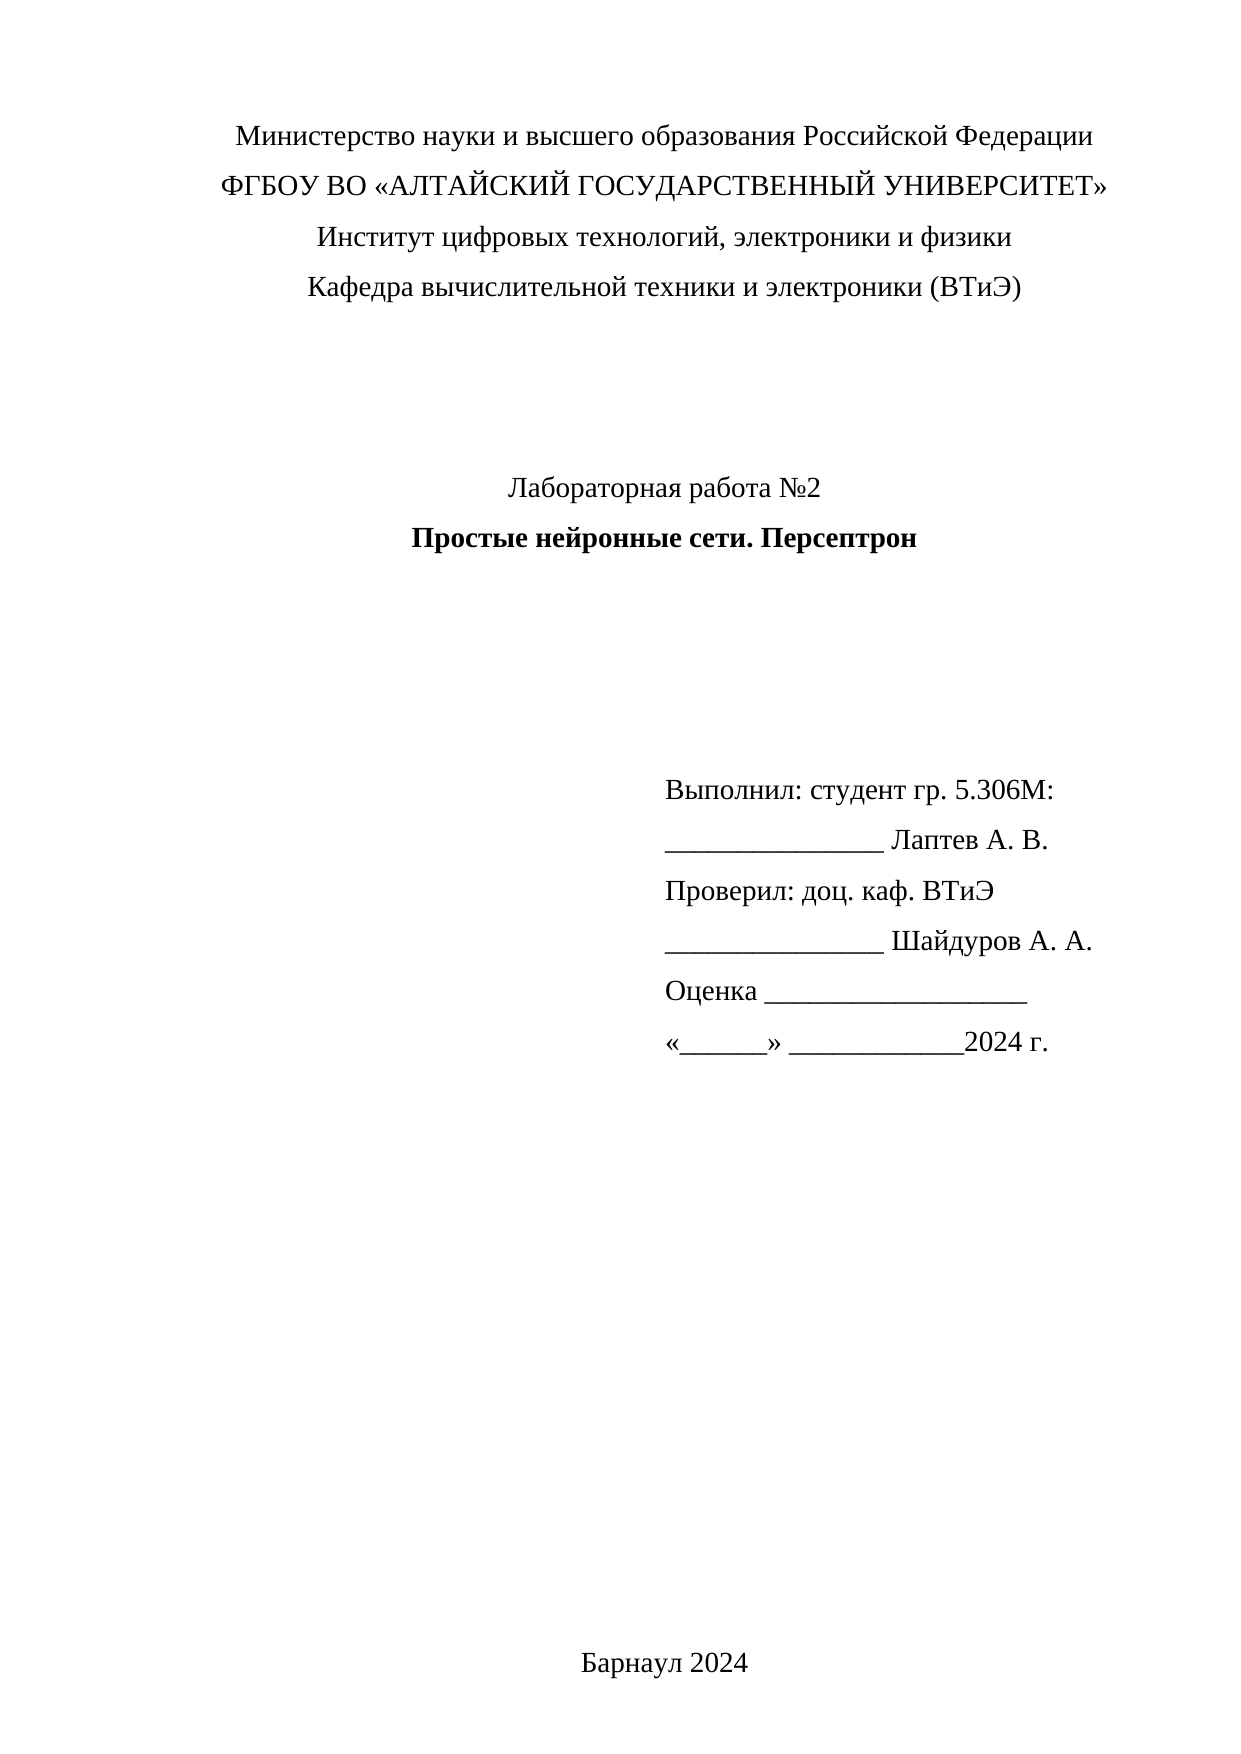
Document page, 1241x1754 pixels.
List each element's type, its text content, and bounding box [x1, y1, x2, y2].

text Лабораторная работа №2 [177, 470, 1152, 504]
text Министерство науки и высшего образования Российской Федерации [177, 118, 1152, 152]
text Институт цифровых технологий, электроники и физики [177, 219, 1152, 252]
table_header Выполнил: студент гр. 5.306М: _______________ Лаптев А. В. Проверил: доц. каф. ВТиЭ _______________ Шайдуров А. А. Оценка __________________ «______» ____________2024 г. [653, 772, 1152, 1069]
text Простые нейронные сети. Персептрон [177, 521, 1152, 554]
text Кафедра вычислительной техники и электроники (ВТиЭ) [177, 269, 1152, 303]
text ФГБОУ ВО «АЛТАЙСКИЙ ГОСУДАРСТВЕННЫЙ УНИВЕРСИТЕТ» [177, 168, 1152, 202]
